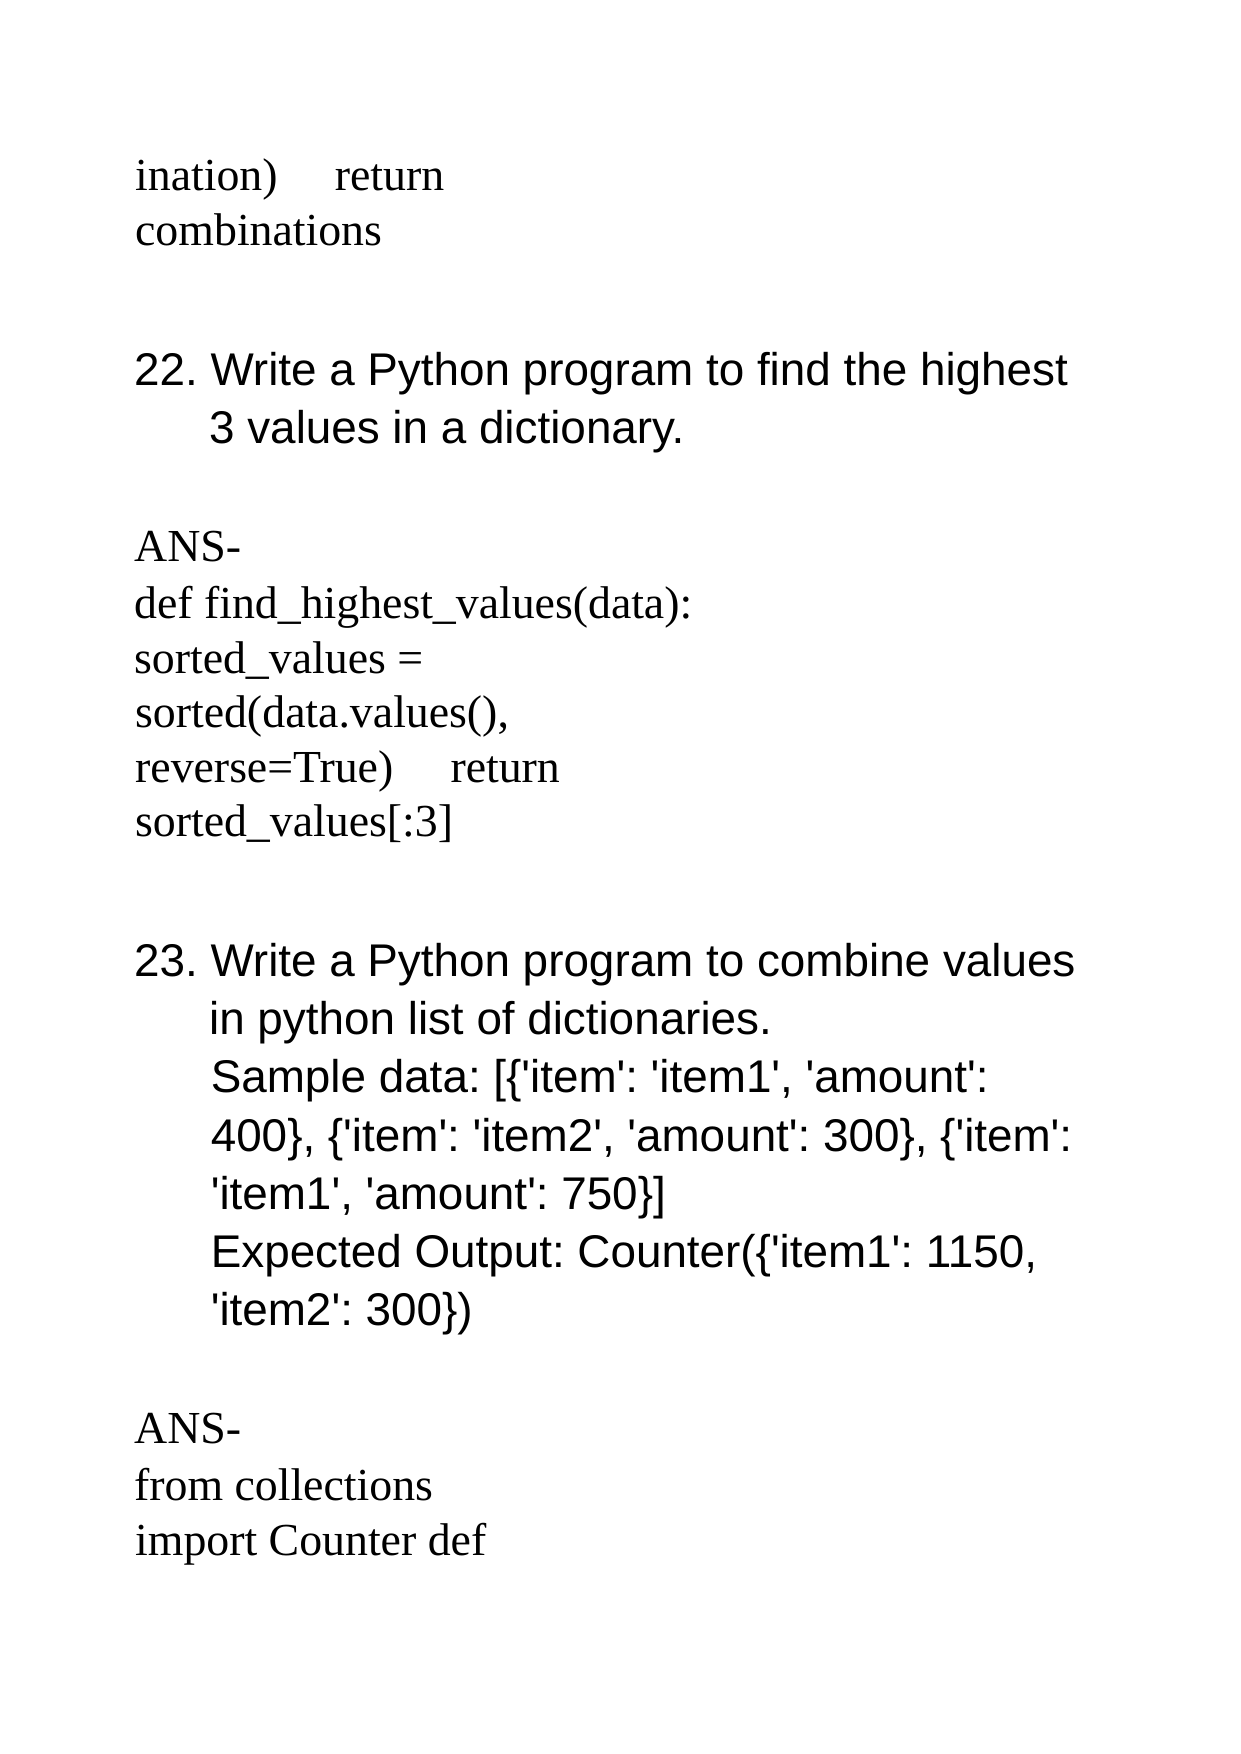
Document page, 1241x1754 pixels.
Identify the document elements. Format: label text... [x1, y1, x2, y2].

text Sample data: [{'item': 'item1', 'amount': [211, 1050, 1099, 1103]
text Expected Output: Counter({'item1': 1150, [211, 1225, 1099, 1277]
text 22. Write a Python program to find the highest 3 values in a dictionary. [134, 342, 1099, 453]
subtitle ANS- [134, 1401, 1099, 1454]
text 23. Write a Python program to combine values in python list of dictionaries. [134, 934, 1099, 1044]
text 400}, {'item': 'item2', 'amount': 300}, {'item': [211, 1108, 1099, 1161]
text def find_highest_values(data): [134, 575, 1098, 628]
text 'item1', 'amount': 750}] [211, 1166, 1099, 1219]
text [134, 1458, 520, 1565]
subtitle ANS- [134, 518, 1099, 571]
text 'item2': 300}) [211, 1283, 1099, 1336]
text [134, 148, 645, 255]
text sorted_values = sorted(data.values(), reverse=True) return sorted_values[:3] [134, 631, 766, 846]
